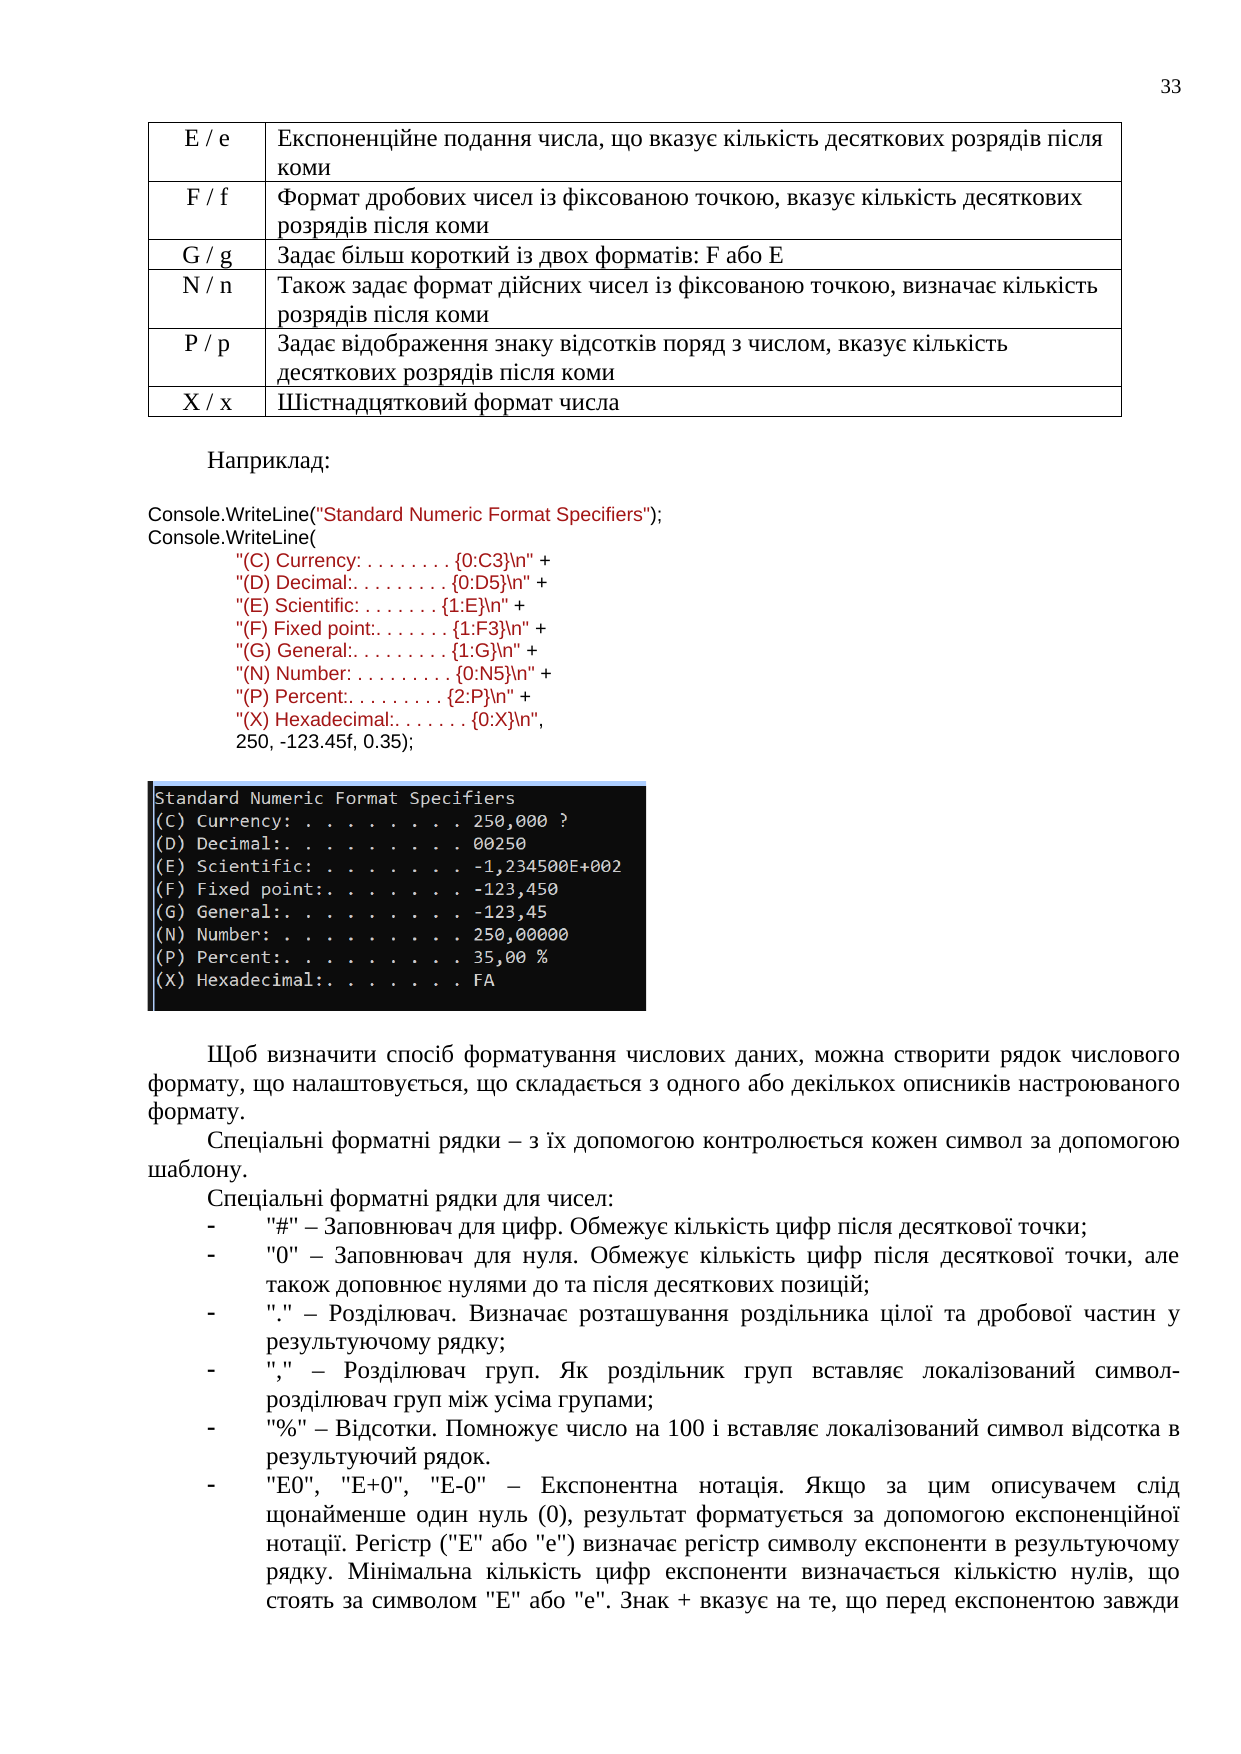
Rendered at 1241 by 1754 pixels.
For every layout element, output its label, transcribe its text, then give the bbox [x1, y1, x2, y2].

text "(P) Percent:. . . . . . . . . {2:P}\n" + [148, 685, 1181, 707]
list "%" – Відсотки. Помножує число на 100 і вставляє локалізований символ відсотка в результуючий рядок. [207, 1413, 1181, 1470]
text "(X) Hexadecimal:. . . . . . . {0:X}\n", [148, 707, 1181, 730]
text "(G) General:. . . . . . . . . {1:G}\n" + [148, 639, 1181, 662]
table_cell X / x [149, 387, 265, 416]
table_cell Шістнадцятковий формат числа [266, 387, 1121, 416]
table_cell G / g [149, 240, 265, 269]
table_cell E / e [149, 123, 265, 181]
text "(D) Decimal:. . . . . . . . . {0:D5}\n" + [148, 571, 1181, 594]
text Спеціальні форматні рядки – з їх допомогою контролюється кожен символ за допомогою шаблону. [148, 1125, 1181, 1183]
text "(F) Fixed point:. . . . . . . {1:F3}\n" + [148, 617, 1181, 639]
text Наприклад: [148, 446, 1181, 474]
list "," – Розділювач груп. Як роздільник груп вставляє локалізований символ-розділювач груп між усіма групами; [207, 1355, 1181, 1413]
list "0" – Заповнювач для нуля. Обмежує кількість цифр після десяткової точки, але також доповнює нулями до та після десяткових позицій; [207, 1240, 1181, 1298]
table_cell Також задає формат дійсних чисел із фіксованою точкою, визначає кількість розрядів після коми [266, 270, 1121, 327]
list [207, 1470, 1181, 1614]
table_cell Експоненційне подання числа, що вказує кількість десяткових розрядів після коми [266, 123, 1121, 181]
text Console.WriteLine("Standard Numeric Format Specifiers"); [148, 503, 1181, 526]
text "(E) Scientific: . . . . . . . {1:E}\n" + [148, 594, 1181, 617]
text "(C) Currency: . . . . . . . . {0:C3}\n" + [148, 548, 1181, 571]
table_cell P / p [149, 329, 265, 386]
table_cell Задає відображення знаку відсотків поряд з числом, вказує кількість десяткових розрядів після коми [266, 329, 1121, 386]
text "(N) Number: . . . . . . . . . {0:N5}\n" + [148, 662, 1181, 685]
list "." – Розділювач. Визначає розташування роздільника цілої та дробової частин у результуючому рядку; [207, 1298, 1181, 1355]
table_cell F / f [149, 182, 265, 239]
table_cell Формат дробових чисел із фіксованою точкою, вказує кількість десяткових розрядів після коми [266, 182, 1121, 239]
text Спеціальні форматні рядки для чисел: [148, 1183, 1181, 1211]
text 250, -123.45f, 0.35); [148, 730, 1181, 753]
text Щоб визначити спосіб форматування числових даних, можна створити рядок числового формату, що налаштовується, що складається з одного або декількох описників настроюваного формату. [148, 1039, 1181, 1125]
list "#" – Заповнювач для цифр. Обмежує кількість цифр після десяткової точки; [207, 1211, 1181, 1240]
text Console.WriteLine( [148, 526, 1181, 548]
table_cell Задає більш короткий із двох форматів: F або E [266, 240, 1121, 269]
picture [147, 781, 647, 1011]
table_cell N / n [149, 270, 265, 327]
